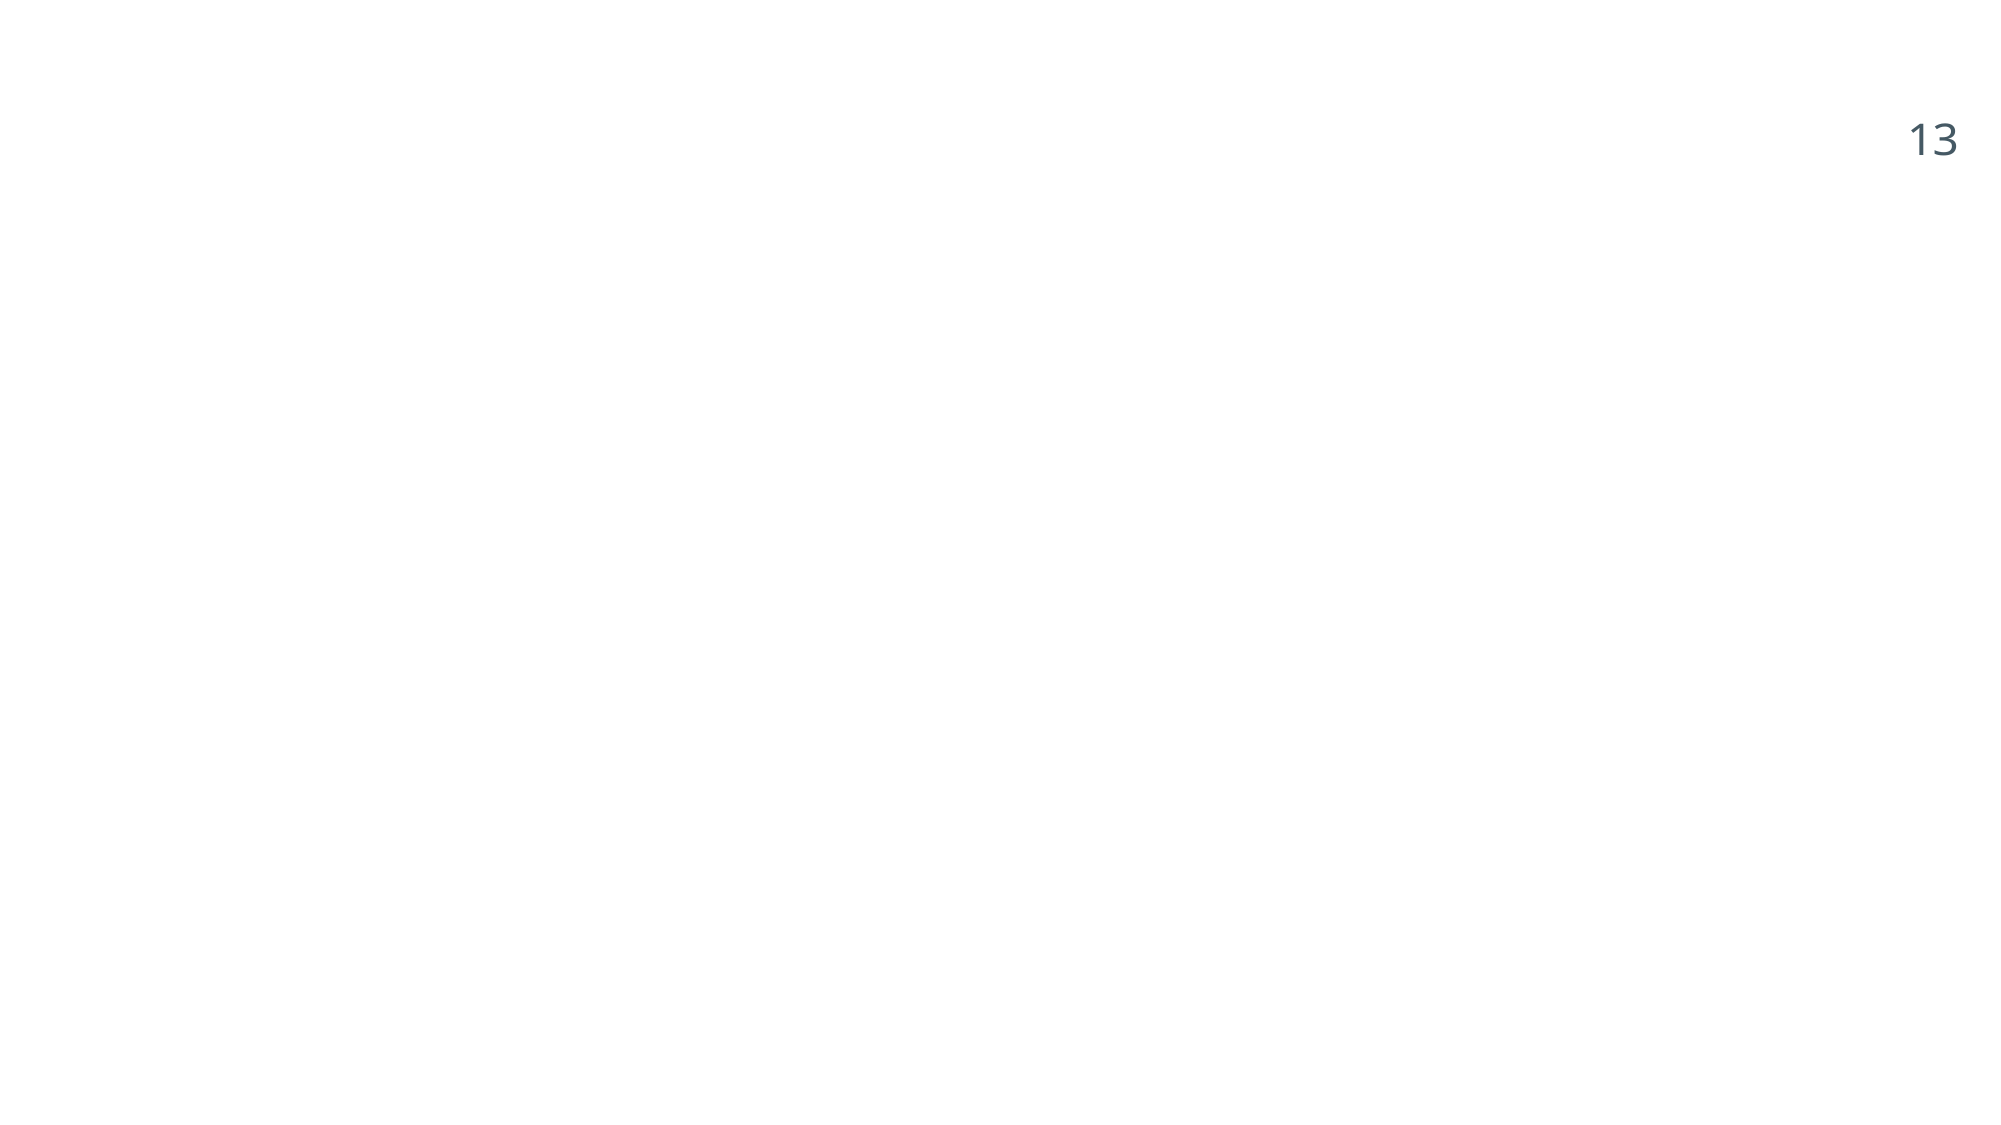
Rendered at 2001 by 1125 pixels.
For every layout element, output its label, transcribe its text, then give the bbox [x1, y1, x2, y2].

text 13 [103, 108, 1959, 168]
